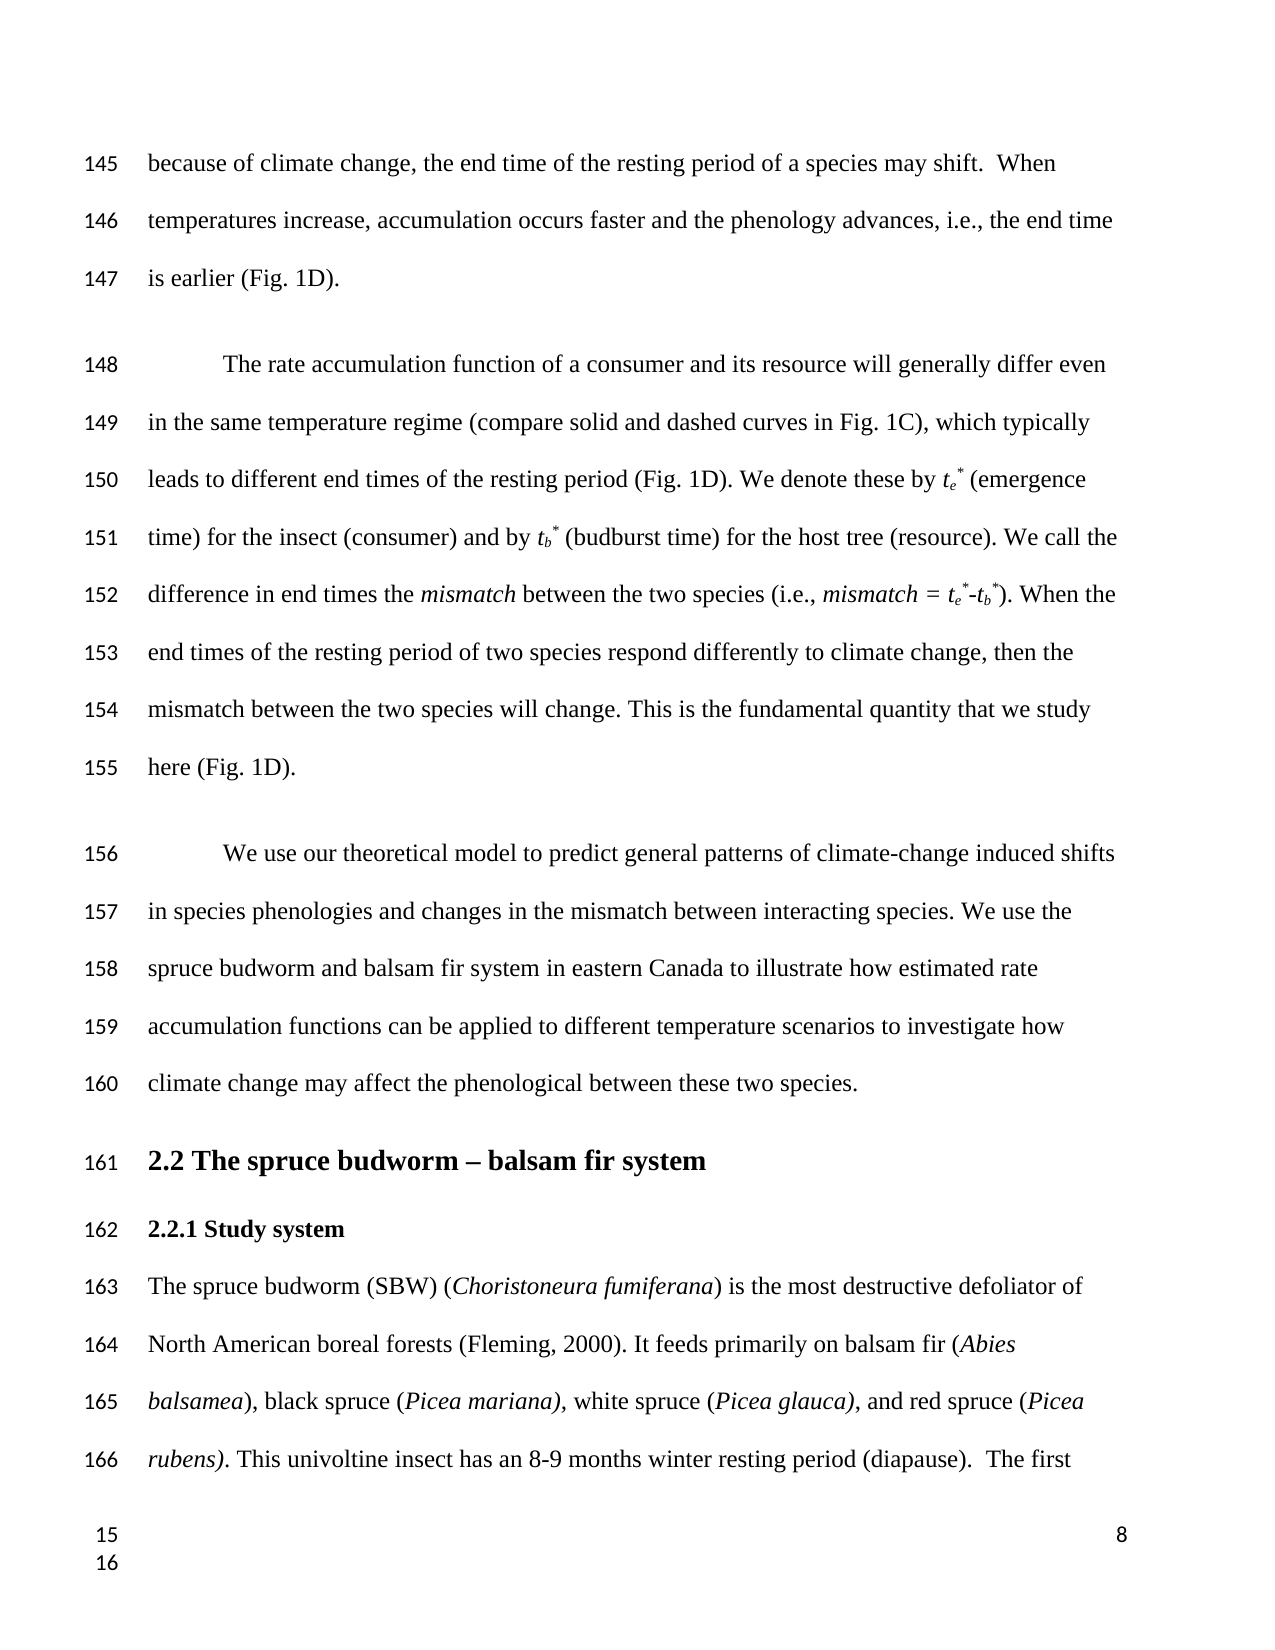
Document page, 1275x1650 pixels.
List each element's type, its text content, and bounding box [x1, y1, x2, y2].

text We use our theoretical model to predict general patterns of climate-change induced shifts in species phenologies and changes in the mismatch between interacting species. We use the spruce budworm and balsam fir system in eastern Canada to illustrate how estimated rate accumulation functions can be applied to different temperature scenarios to investigate how climate change may affect the phenological between these two species. [148, 838, 1127, 1097]
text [148, 148, 1127, 291]
subtitle 2.2 The spruce budworm – balsam fir system [148, 1143, 1127, 1176]
text The rate accumulation function of a consumer and its resource will generally differ even in the same temperature regime (compare solid and dashed curves in Fig. 1C), which typically leads to different end times of the resting period (Fig. 1D). We denote these by te* (emergence time) for the insect (consumer) and by tb* (budburst time) for the host tree (resource). We call the difference in end times the mismatch between the two species (i.e., mismatch = te*-tb*). When the end times of the resting period of two species respond differently to climate change, then the mismatch between the two species will change. This is the fundamental quantity that we study here (Fig. 1D). [148, 349, 1127, 781]
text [148, 1271, 1127, 1473]
subtitle 2.2.1 Study system [148, 1214, 1127, 1243]
